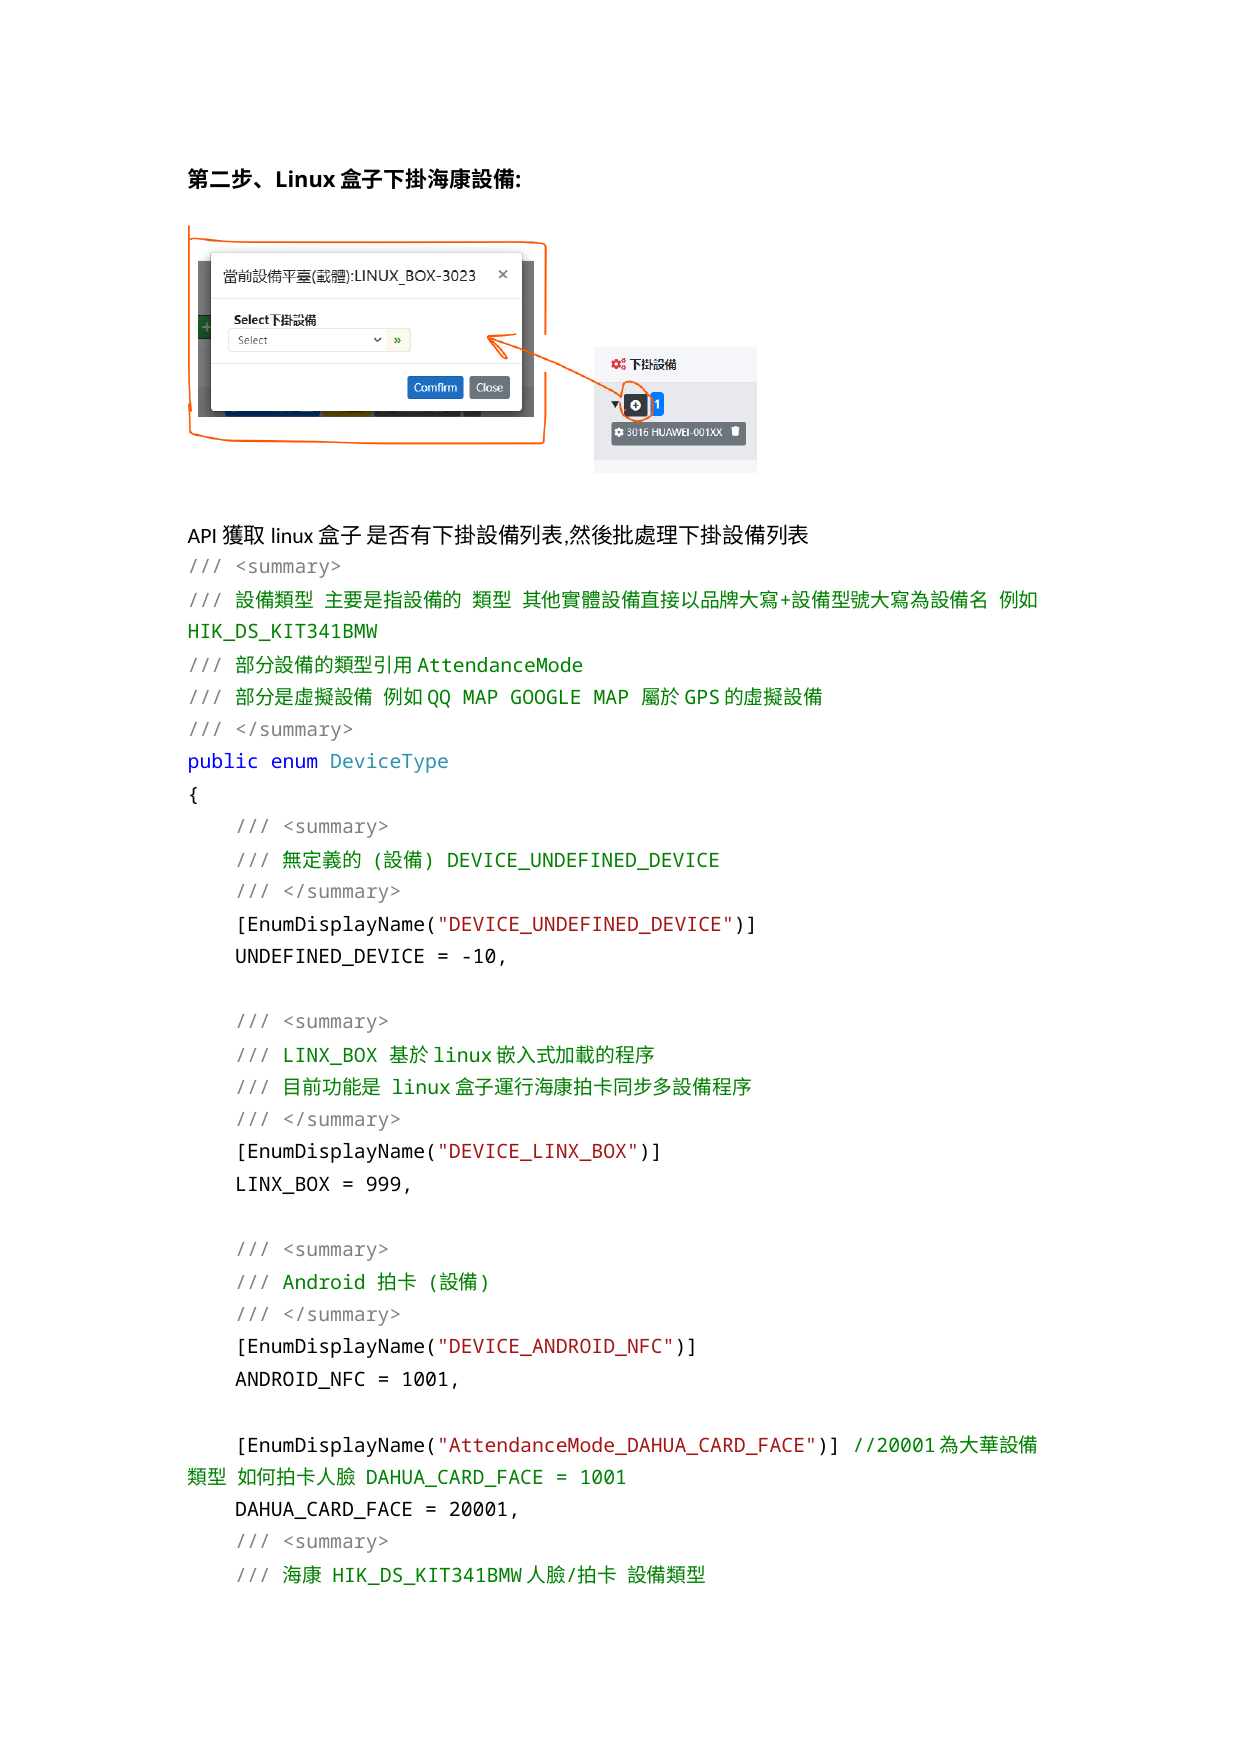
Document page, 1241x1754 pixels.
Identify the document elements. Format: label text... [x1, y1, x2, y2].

text [EnumDisplayName("DEVICE_UNDEFINED_DEVICE")] [187, 907, 1053, 940]
subtitle 第二步、Linux盒子下掛海康設備: [187, 162, 1053, 194]
text /// 設備類型 主要是指設備的 類型 其他實體設備直接以品牌大寫+設備型號大寫為設備名 例如 HIK_DS_KIT341BMW [187, 582, 1053, 647]
text API 獲取 linux 盒子 是否有下掛設備列表,然後批處理下掛設備列表 [187, 517, 1053, 550]
text /// 無定義的 (設備) DEVICE_UNDEFINED_DEVICE [187, 842, 1053, 875]
text /// 部分是虛擬設備 例如QQ MAP GOOGLE MAP 屬於GPS的虛擬設備 [187, 680, 1053, 712]
text [EnumDisplayName("AttendanceMode_DAHUA_CARD_FACE")] //20001為大華設備類型 如何拍卡人臉 DAHUA_CARD_FACE = 1001 [187, 1427, 1053, 1492]
text [EnumDisplayName("DEVICE_LINX_BOX")] [187, 1135, 1053, 1167]
text ANDROID_NFC = 1001, [187, 1362, 1053, 1395]
text public enum DeviceType [187, 745, 1053, 777]
text { [187, 777, 1053, 810]
text /// 部分設備的類型引用AttendanceMode [187, 647, 1053, 680]
text /// Android 拍卡 (設備) [187, 1265, 1053, 1297]
text /// 目前功能是 linux盒子運行海康拍卡同步多設備程序 [187, 1070, 1053, 1102]
text [EnumDisplayName("DEVICE_ANDROID_NFC")] [187, 1330, 1053, 1362]
text DAHUA_CARD_FACE = 20001, [187, 1492, 1053, 1525]
text UNDEFINED_DEVICE = -10, [187, 940, 1053, 972]
text /// <summary> [187, 550, 1053, 582]
text /// LINX_BOX 基於linux嵌入式加載的程序 [187, 1037, 1053, 1070]
picture [187, 224, 765, 499]
text LINX_BOX = 999, [187, 1167, 1053, 1200]
text /// <summary> [187, 1005, 1053, 1037]
text /// <summary> [187, 1232, 1053, 1265]
text /// </summary> [187, 712, 1053, 745]
text /// </summary> [187, 1102, 1053, 1135]
text /// </summary> [187, 875, 1053, 907]
text /// <summary> [187, 810, 1053, 842]
text /// </summary> [187, 1297, 1053, 1330]
text /// <summary> [187, 1525, 1053, 1557]
text /// 海康 HIK_DS_KIT341BMW人臉/拍卡 設備類型 [187, 1557, 1053, 1590]
